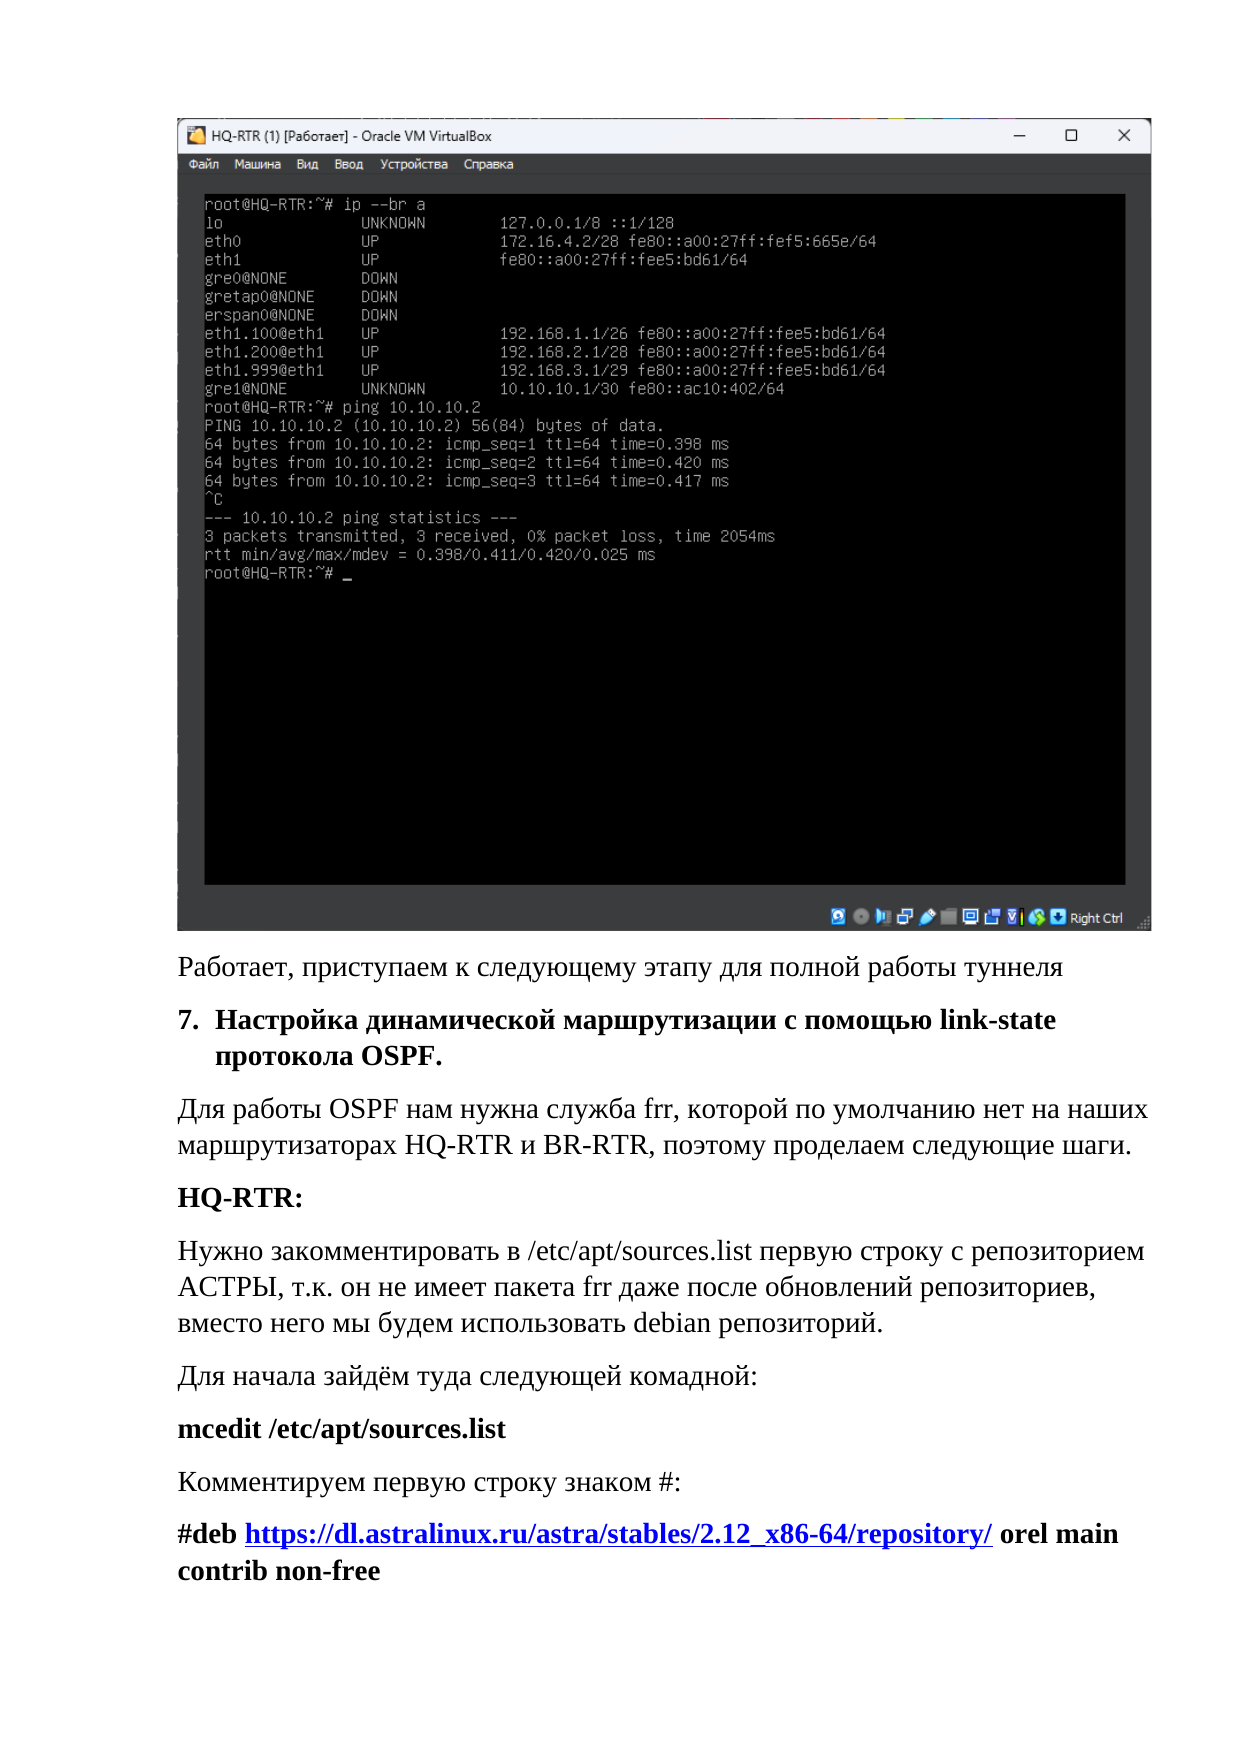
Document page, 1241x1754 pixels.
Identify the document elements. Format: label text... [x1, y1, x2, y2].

text Для начала зайдём туда следующей комадной: [177, 1358, 1152, 1392]
text Нужно закомментировать в /etc/apt/sources.list первую строку с репозиторием АСТРЫ, т.к. он не имеет пакета frr даже после обновлений репозиториев, вместо него мы будем использовать debian репозиторий. [177, 1233, 1152, 1339]
text Работает, приступаем к следующему этапу для полной работы туннеля [177, 949, 1152, 983]
text HQ-RTR: [177, 1180, 1152, 1214]
text Для работы OSPF нам нужна служба frr, которой по умолчанию нет на наших маршрутизаторах HQ-RTR и BR-RTR, поэтому проделаем следующие шаги. [177, 1091, 1152, 1161]
text Комментируем первую строку знаком #: [177, 1464, 1152, 1497]
picture [177, 118, 1152, 931]
list Настройка динамической маршрутизации с помощью link-state протокола OSPF. [177, 1002, 1152, 1072]
text mcedit /etc/apt/sources.list [177, 1411, 1152, 1444]
text #deb https://dl.astralinux.ru/astra/stables/2.12_x86-64/repository/ orel main contrib non-free [177, 1517, 1152, 1586]
